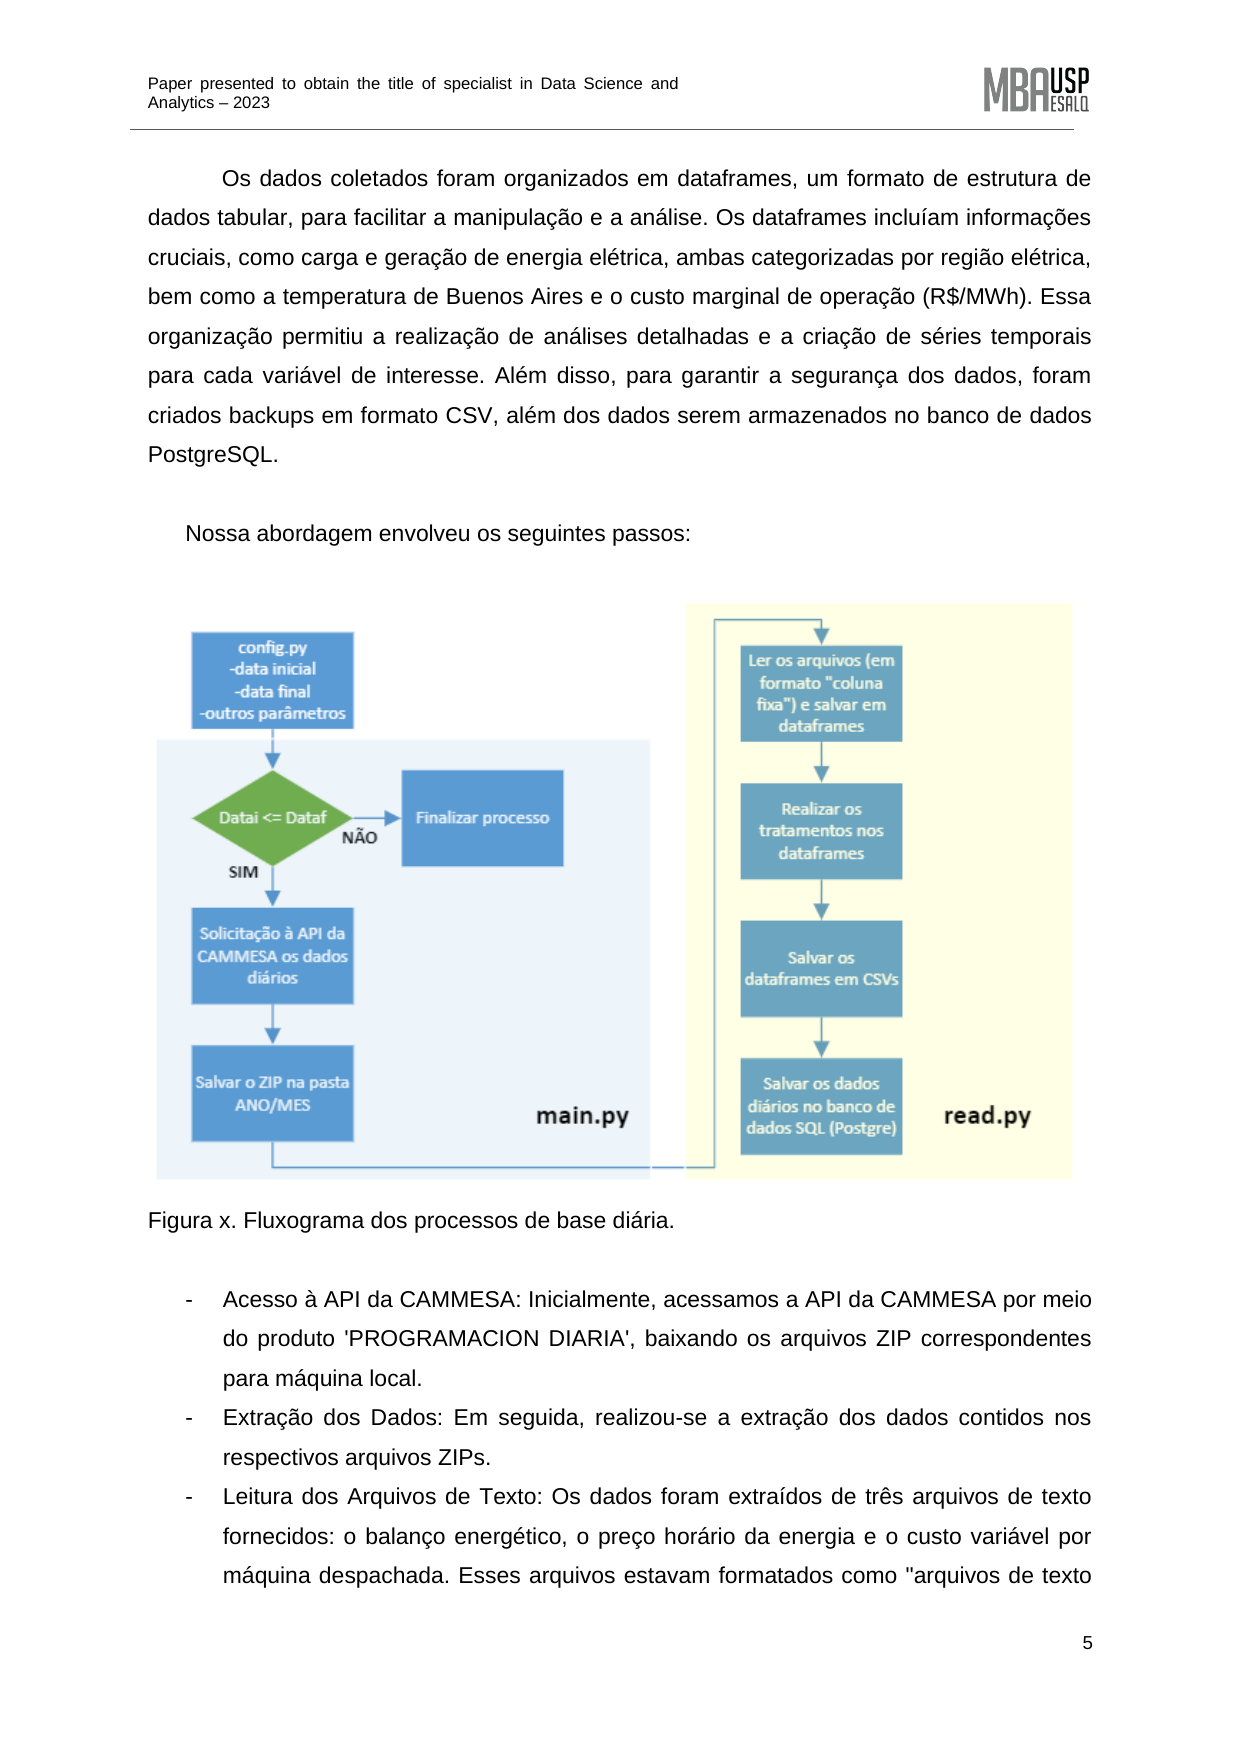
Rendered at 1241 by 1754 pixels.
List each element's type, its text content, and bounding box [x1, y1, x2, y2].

picture [147, 599, 1093, 1194]
text Nossa abordagem envolveu os seguintes passos: [148, 520, 1092, 547]
text Os dados coletados foram organizados em dataframes, um formato de estrutura de dados tabular, para facilitar a manipulação e a análise. Os dataframes incluíam informações cruciais, como carga e geração de energia elétrica, ambas categorizadas por região elétrica, bem como a temperatura de Buenos Aires e o custo marginal de operação (R$/MWh). Essa organização permitiu a realização de análises detalhadas e a criação de séries temporais para cada variável de interesse. Além disso, para garantir a segurança dos dados, foram criados backups em formato CSV, além dos dados serem armazenados no banco de dados PostgreSQL. [148, 165, 1092, 468]
picture [981, 66, 1092, 113]
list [185, 1483, 1092, 1588]
list Extração dos Dados: Em seguida, realizou-se a extração dos dados contidos nos respectivos arquivos ZIPs. [185, 1404, 1092, 1470]
text Figura x. Fluxograma dos processos de base diária. [148, 1207, 1092, 1233]
list Acesso à API da CAMMESA: Inicialmente, acessamos a API da CAMMESA por meio do produto 'PROGRAMACION DIARIA', baixando os arquivos ZIP correspondentes para máquina local. [185, 1286, 1092, 1391]
